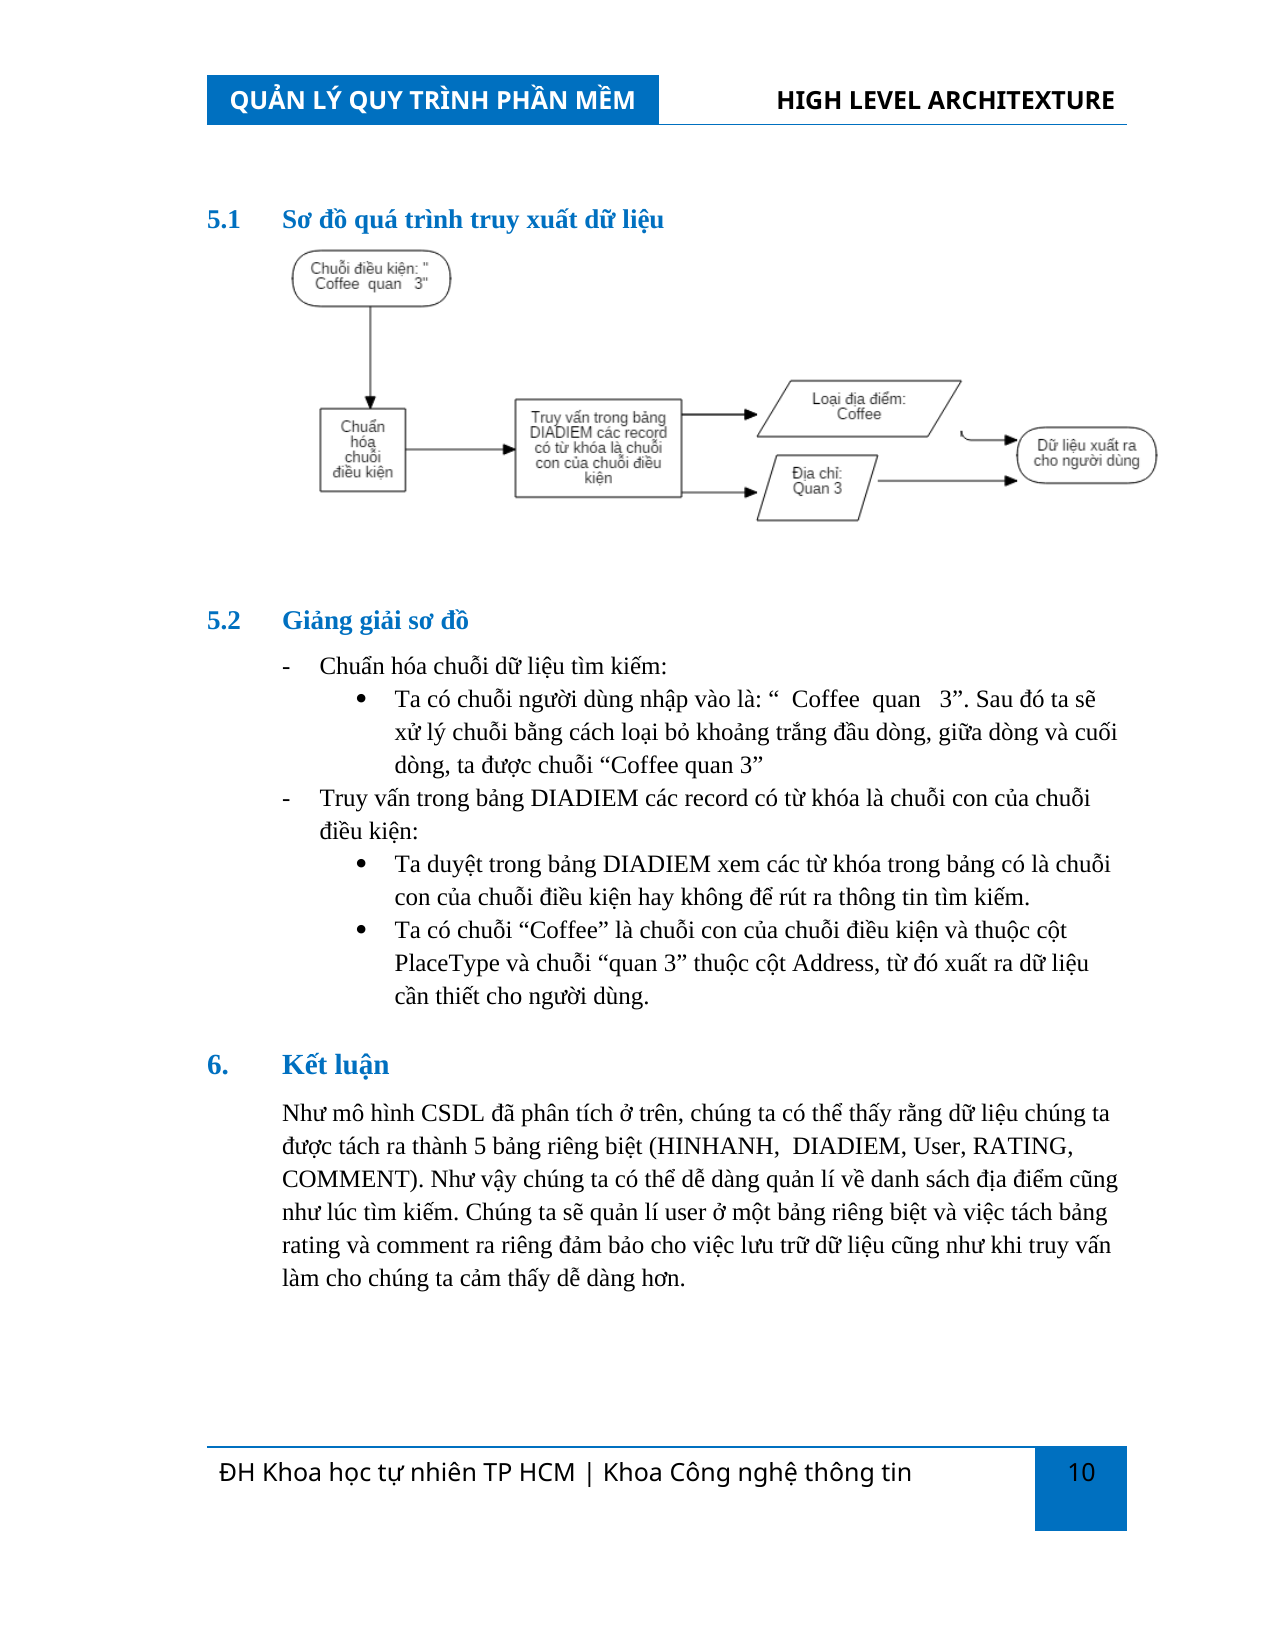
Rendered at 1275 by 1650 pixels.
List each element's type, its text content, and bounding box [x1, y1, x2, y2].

picture [281, 239, 1203, 567]
list Giảng giải sơ đồ [207, 604, 1127, 636]
list Ta có chuỗi người dùng nhập vào là: “ Coffee quan 3”. Sau đó ta sẽ xử lý chuỗi bằng cách loại bỏ khoảng trắng đầu dòng, giữa dòng và cuối dòng, ta được chuỗi “Coffee quan 3” [357, 684, 1127, 779]
list Ta duyệt trong bảng DIADIEM xem các từ khóa trong bảng có là chuỗi con của chuỗi điều kiện hay không để rút ra thông tin tìm kiếm. [357, 849, 1127, 911]
list Chuẩn hóa chuỗi dữ liệu tìm kiếm: [282, 651, 1127, 680]
list Truy vấn trong bảng DIADIEM các record có từ khóa là chuỗi con của chuỗi điều kiện: [282, 783, 1127, 845]
list Như mô hình CSDL đã phân tích ở trên, chúng ta có thể thấy rằng dữ liệu chúng ta được tách ra thành 5 bảng riêng biệt (HINHANH, DIADIEM, User, RATING, COMMENT). Như vậy chúng ta có thể dễ dàng quản lí về danh sách địa điểm cũng như lúc tìm kiếm. Chúng ta sẽ quản lí user ở một bảng riêng biệt và việc tách bảng rating và comment ra riêng đảm bảo cho việc lưu trữ dữ liệu cũng như khi truy vấn làm cho chúng ta cảm thấy dễ dàng hơn. [282, 1098, 1127, 1292]
list Sơ đồ quá trình truy xuất dữ liệu [207, 204, 1127, 235]
list Ta có chuỗi “Coffee” là chuỗi con của chuỗi điều kiện và thuộc cột PlaceType và chuỗi “quan 3” thuộc cột Address, từ đó xuất ra dữ liệu cần thiết cho người dùng. [357, 915, 1127, 1010]
list Kết luận [207, 1047, 1127, 1081]
